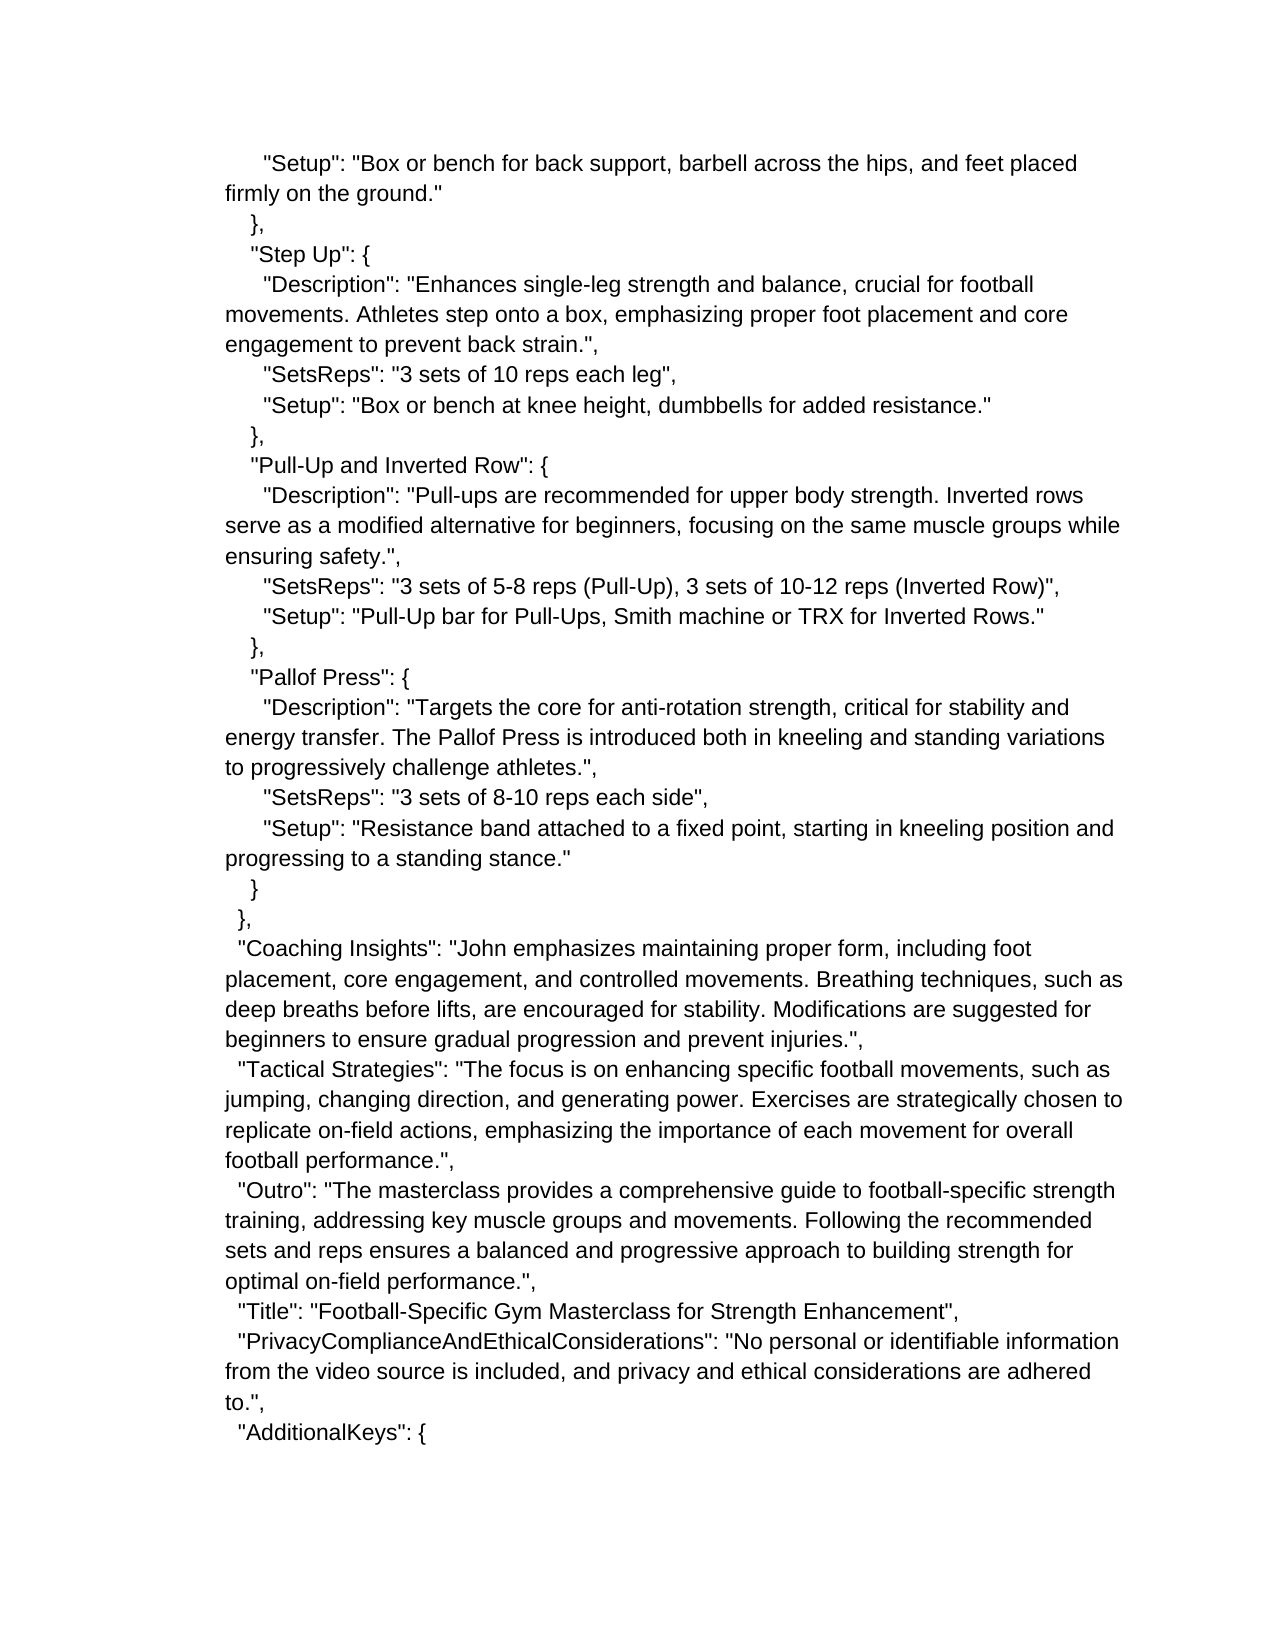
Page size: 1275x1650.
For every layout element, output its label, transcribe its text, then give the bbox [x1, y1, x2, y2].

text "Description": "Pull-ups are recommended for upper body strength. Inverted rows serve as a modified alternative for beginners, focusing on the same muscle groups while ensuring safety.", [225, 482, 1125, 569]
text "Description": "Targets the core for anti-rotation strength, critical for stability and energy transfer. The Pallof Press is introduced both in kneeling and standing variations to progressively challenge athletes.", [225, 694, 1125, 781]
text "SetsReps": "3 sets of 8-10 reps each side", [225, 784, 1125, 811]
text "Coaching Insights": "John emphasizes maintaining proper form, including foot placement, core engagement, and controlled movements. Breathing techniques, such as deep breaths before lifts, are encouraged for stability. Modifications are suggested for beginners to ensure gradual progression and prevent injuries.", [225, 935, 1125, 1052]
text "Pallof Press": { [225, 663, 1125, 690]
text }, [225, 422, 1125, 448]
text }, [225, 633, 1125, 660]
text "Setup": "Box or bench at knee height, dumbbells for added resistance." [225, 392, 1125, 418]
text "Setup": "Box or bench for back support, barbell across the hips, and feet placed firmly on the ground." [225, 150, 1125, 207]
text } [225, 875, 1125, 901]
text "Setup": "Pull-Up bar for Pull-Ups, Smith machine or TRX for Inverted Rows." [225, 603, 1125, 629]
text "Title": "Football-Specific Gym Masterclass for Strength Enhancement", [225, 1298, 1125, 1324]
text }, [225, 210, 1125, 237]
text "Description": "Enhances single-leg strength and balance, crucial for football movements. Athletes step onto a box, emphasizing proper foot placement and core engagement to prevent back strain.", [225, 271, 1125, 358]
text "Step Up": { [225, 241, 1125, 267]
text "Outro": "The masterclass provides a comprehensive guide to football-specific strength training, addressing key muscle groups and movements. Following the recommended sets and reps ensures a balanced and progressive approach to building strength for optimal on-field performance.", [225, 1177, 1125, 1294]
text "Tactical Strategies": "The focus is on enhancing specific football movements, such as jumping, changing direction, and generating power. Exercises are strategically chosen to replicate on-field actions, emphasizing the importance of each movement for overall football performance.", [225, 1056, 1125, 1173]
text "PrivacyComplianceAndEthicalConsiderations": "No personal or identifiable information from the video source is included, and privacy and ethical considerations are adhered to.", [225, 1328, 1125, 1415]
text "SetsReps": "3 sets of 10 reps each leg", [225, 361, 1125, 388]
text "AdditionalKeys": { [225, 1419, 1125, 1445]
text "Pull-Up and Inverted Row": { [225, 452, 1125, 478]
text "SetsReps": "3 sets of 5-8 reps (Pull-Up), 3 sets of 10-12 reps (Inverted Row)", [225, 573, 1125, 599]
text "Setup": "Resistance band attached to a fixed point, starting in kneeling position and progressing to a standing stance." [225, 814, 1125, 871]
text }, [225, 905, 1125, 932]
